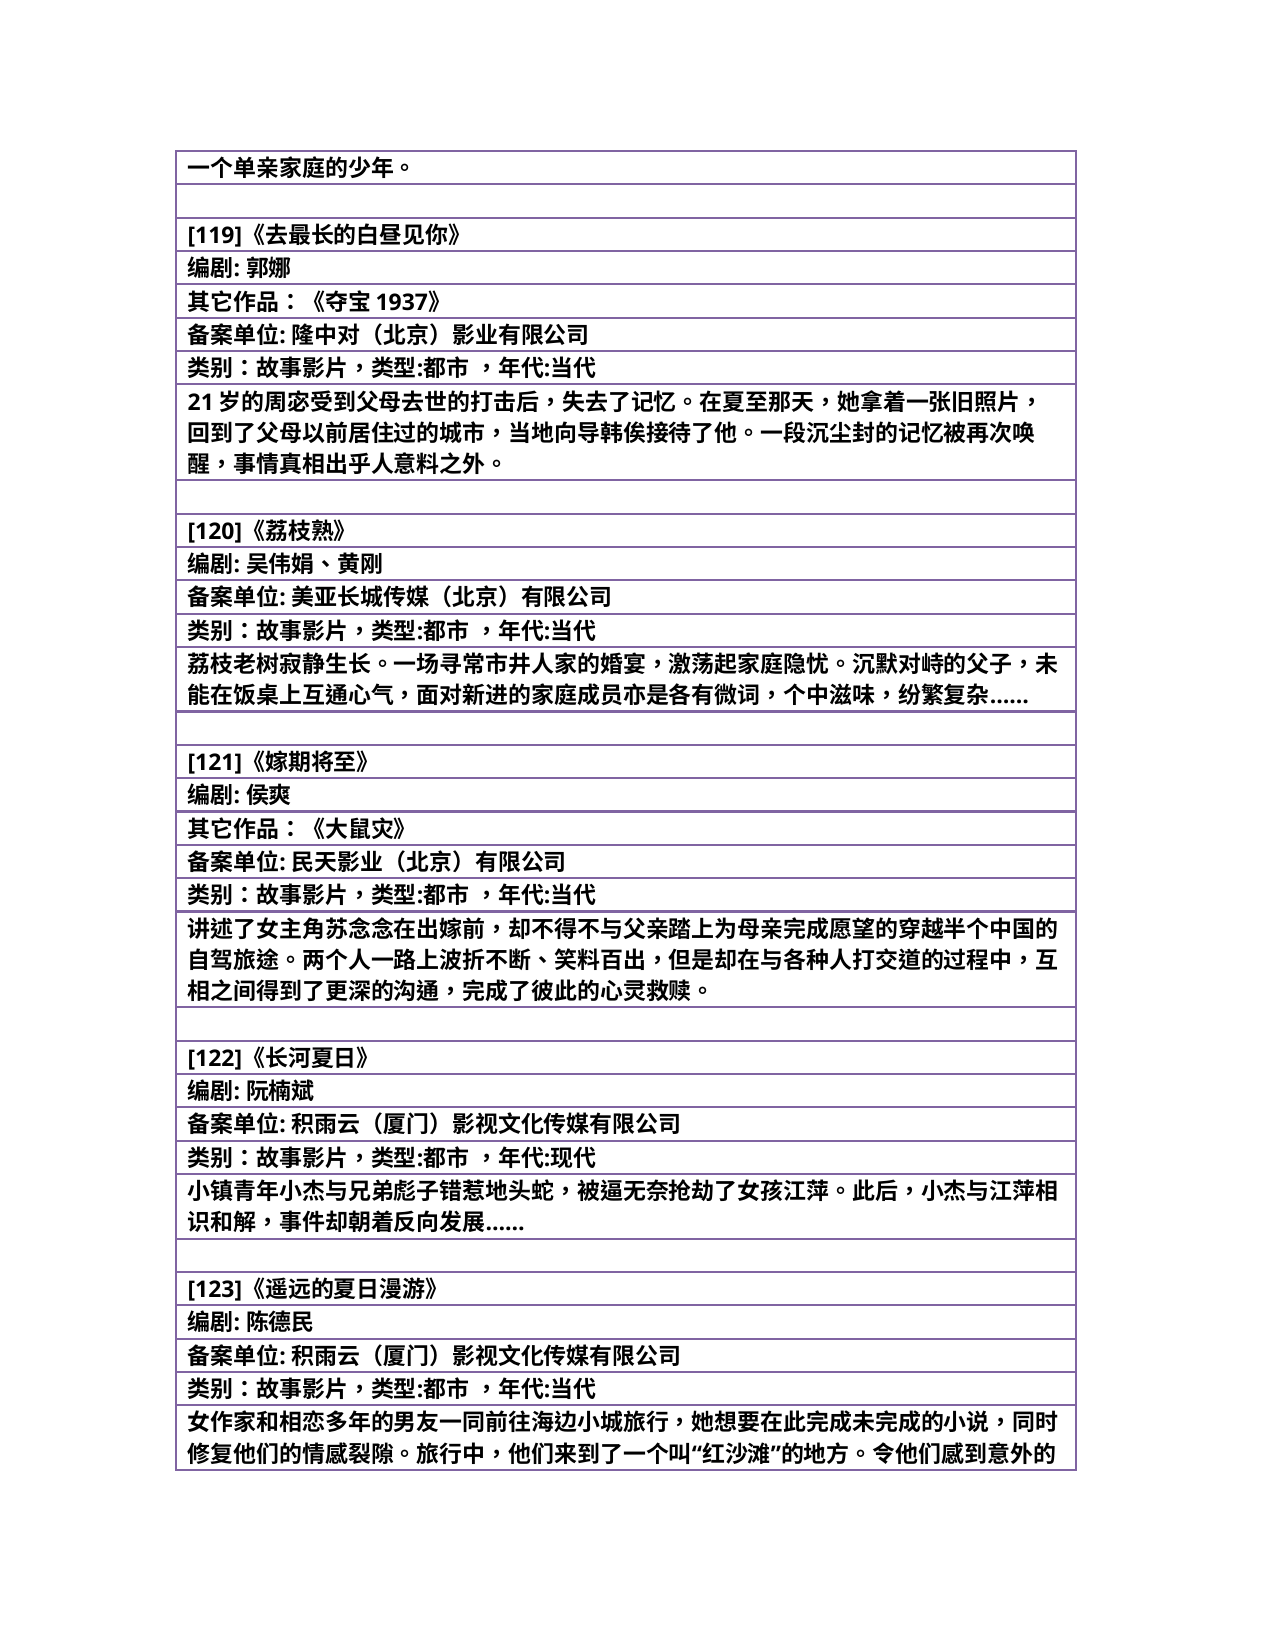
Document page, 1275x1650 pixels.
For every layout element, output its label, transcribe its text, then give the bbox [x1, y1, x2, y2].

table_cell 编剧: 侯爽 [177, 779, 1075, 810]
table_cell 类别：故事影片，类型:都市 ，年代:当代 [177, 879, 1075, 910]
table_cell [177, 481, 1075, 512]
table_cell 类别：故事影片，类型:都市 ，年代:现代 [177, 1142, 1075, 1173]
table_cell 荔枝老树寂静生长。一场寻常市井人家的婚宴，激荡起家庭隐忧。沉默对峙的父子，未能在饭桌上互通心气，面对新进的家庭成员亦是各有微词，个中滋味，纷繁复杂…… [177, 648, 1075, 710]
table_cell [177, 1406, 1075, 1469]
table_cell 其它作品：《夺宝1937》 [177, 285, 1075, 317]
table_cell 编剧: 陈德民 [177, 1306, 1075, 1337]
table_cell 备案单位: 隆中对（北京）影业有限公司 [177, 319, 1075, 350]
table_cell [177, 152, 1075, 183]
table_cell [177, 1008, 1075, 1039]
table_cell 编剧: 郭娜 [177, 252, 1075, 283]
table_cell 讲述了女主角苏念念在出嫁前，却不得不与父亲踏上为母亲完成愿望的穿越半个中国的自驾旅途。两个人一路上波折不断、笑料百出，但是却在与各种人打交道的过程中，互相之间得到了更深的沟通，完成了彼此的心灵救赎。 [177, 913, 1075, 1006]
table_cell 小镇青年小杰与兄弟彪子错惹地头蛇，被逼无奈抢劫了女孩江萍。此后，小杰与江萍相识和解，事件却朝着反向发展…… [177, 1175, 1075, 1237]
table_cell [177, 713, 1075, 744]
table_cell 其它作品：《大鼠灾》 [177, 813, 1075, 844]
table_cell [121]《嫁期将至》 [177, 746, 1075, 777]
table_cell [120]《荔枝熟》 [177, 515, 1075, 546]
table_cell 备案单位: 民天影业（北京）有限公司 [177, 846, 1075, 877]
table_cell 备案单位: 积雨云（厦门）影视文化传媒有限公司 [177, 1108, 1075, 1139]
table_cell 类别：故事影片，类型:都市 ，年代:当代 [177, 615, 1075, 646]
table_cell 类别：故事影片，类型:都市 ，年代:当代 [177, 1373, 1075, 1404]
table_cell [177, 185, 1075, 217]
table_cell 备案单位: 积雨云（厦门）影视文化传媒有限公司 [177, 1340, 1075, 1371]
table_cell [119]《去最长的白昼见你》 [177, 219, 1075, 250]
table_cell 编剧: 阮楠斌 [177, 1075, 1075, 1106]
table_cell [177, 1240, 1075, 1271]
table_cell 备案单位: 美亚长城传媒（北京）有限公司 [177, 581, 1075, 612]
table_cell [122]《长河夏日》 [177, 1042, 1075, 1073]
table_cell 21岁的周宓受到父母去世的打击后，失去了记忆。在夏至那天，她拿着一张旧照片，回到了父母以前居住过的城市，当地向导韩俟接待了他。一段沉尘封的记忆被再次唤醒，事情真相出乎人意料之外。 [177, 385, 1075, 479]
table_cell 编剧: 吴伟娟、黄刚 [177, 548, 1075, 579]
table_cell 类别：故事影片，类型:都市 ，年代:当代 [177, 352, 1075, 383]
table_cell [123]《遥远的夏日漫游》 [177, 1273, 1075, 1304]
